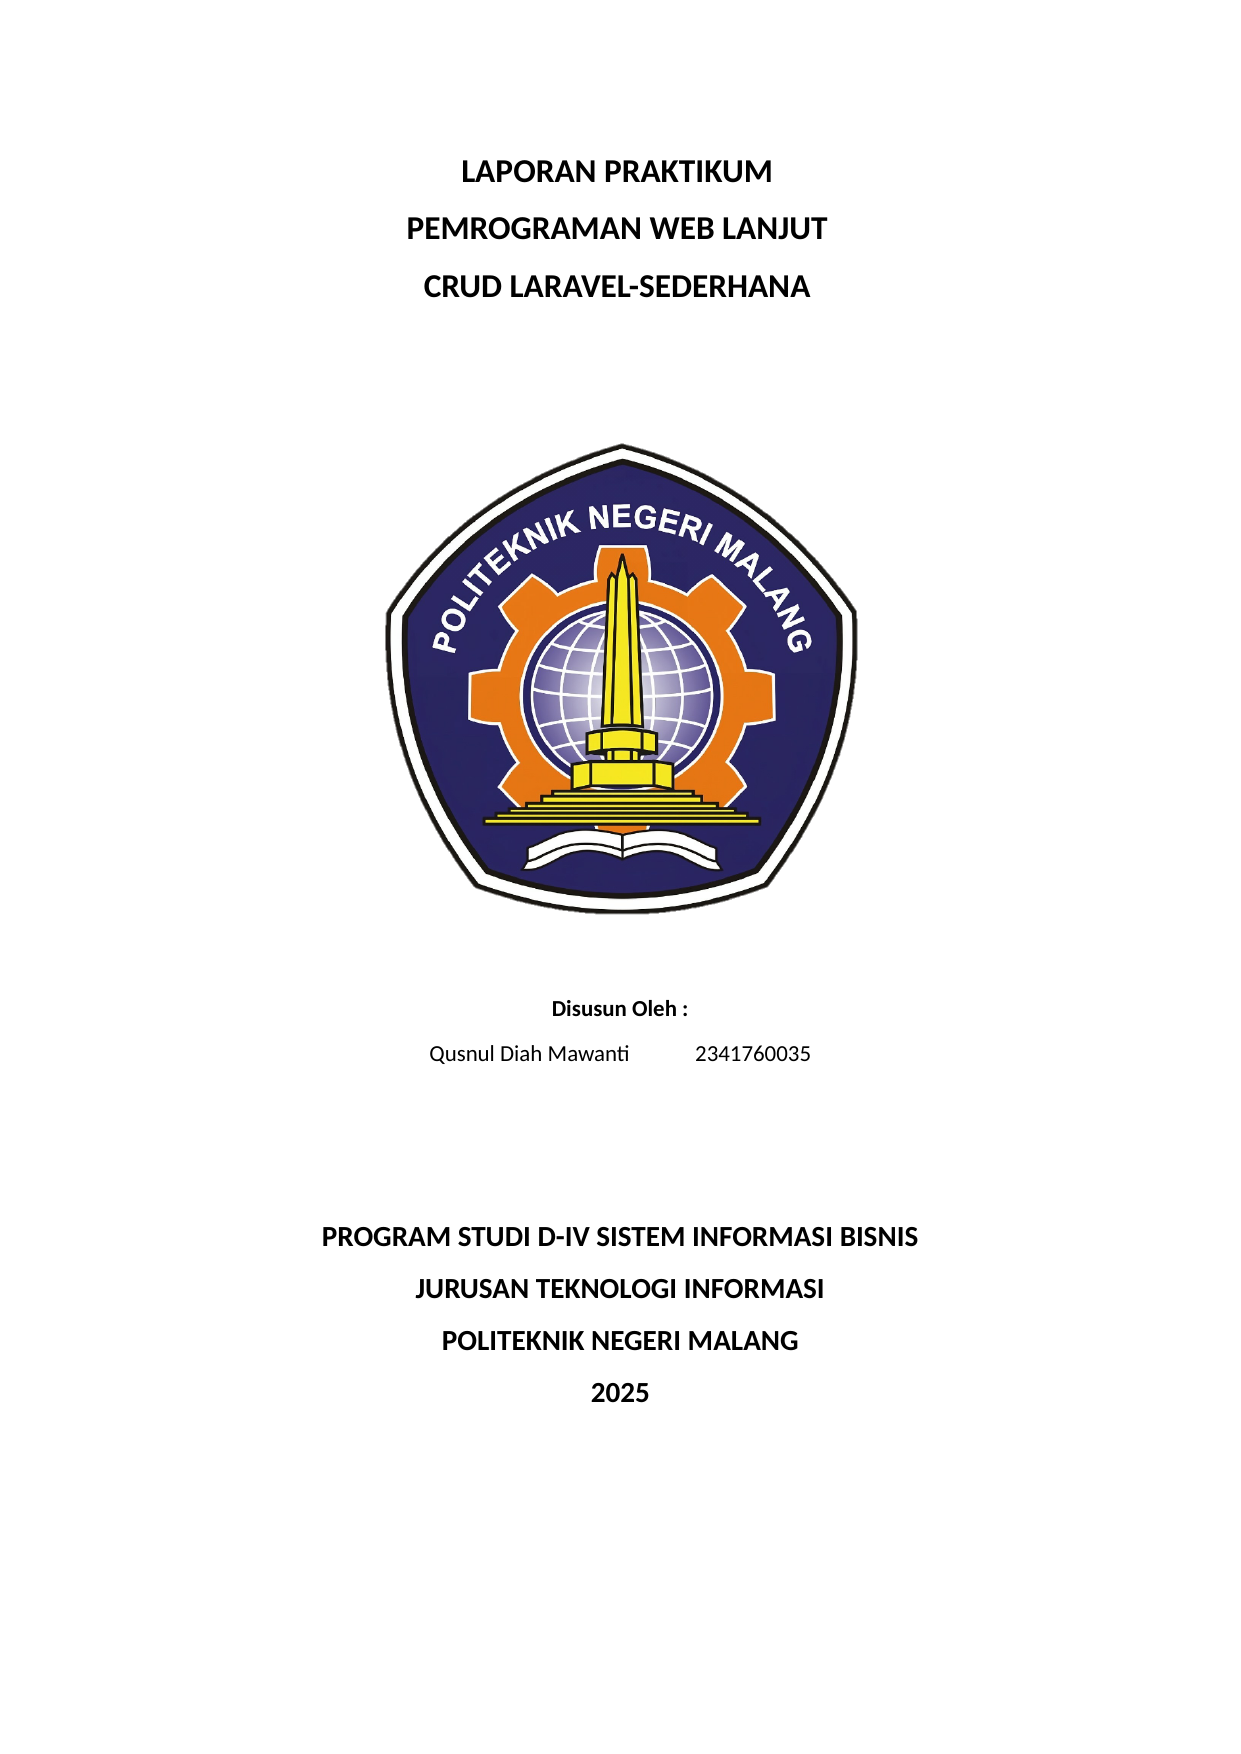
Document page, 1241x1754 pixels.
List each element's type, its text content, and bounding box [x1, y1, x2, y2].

text Qusnul Diah Mawanti 2341760035 [150, 1039, 1090, 1067]
text Disusun Oleh : [150, 994, 1090, 1022]
text 2025 [150, 1374, 1090, 1410]
text JURUSAN TEKNOLOGI INFORMASI [150, 1270, 1090, 1306]
picture [377, 437, 863, 921]
text POLITEKNIK NEGERI MALANG [150, 1322, 1090, 1358]
text PROGRAM STUDI D-IV SISTEM INFORMASI BISNIS [150, 1218, 1090, 1253]
text LAPORAN PRAKTIKUM [150, 150, 1084, 191]
text PEMROGRAMAN WEB LANJUT [150, 207, 1084, 248]
text CRUD LARAVEL-SEDERHANA [150, 265, 1084, 306]
